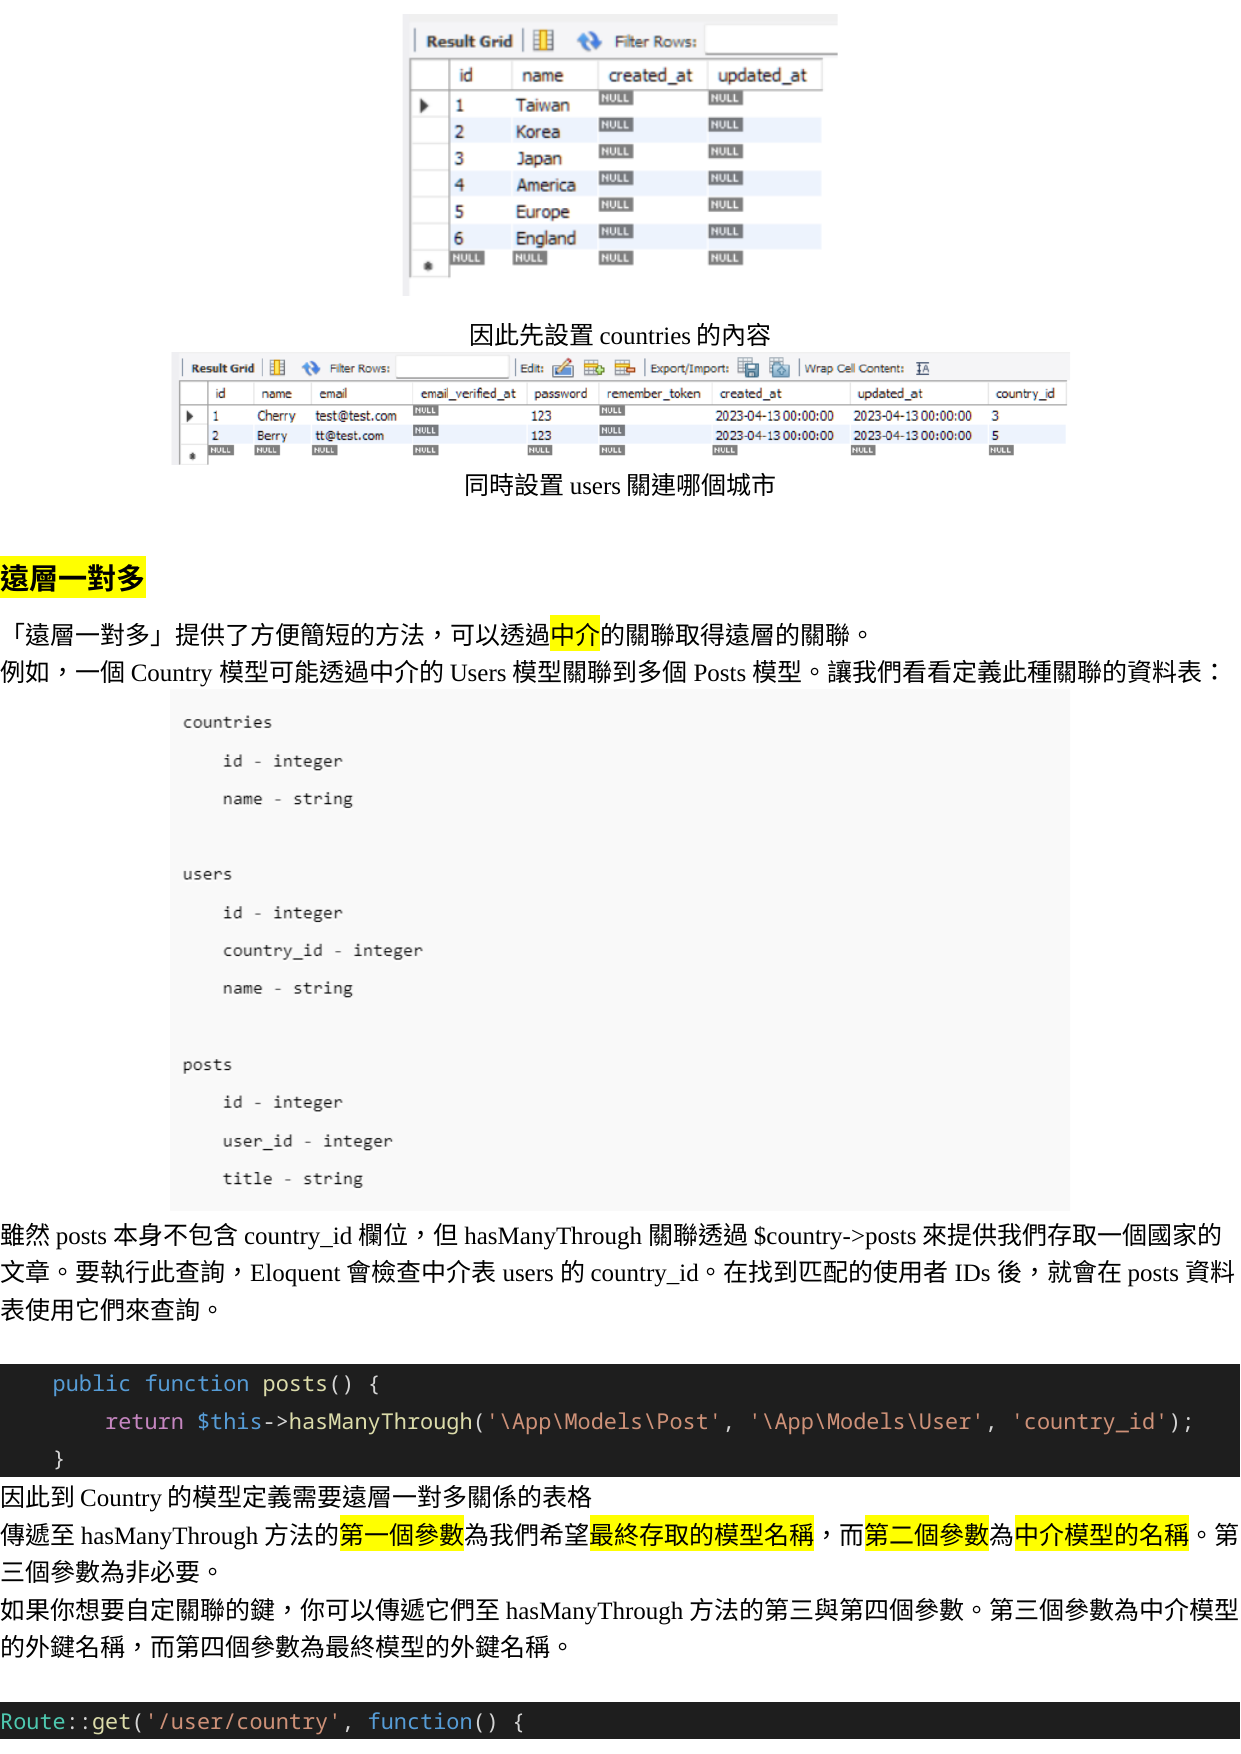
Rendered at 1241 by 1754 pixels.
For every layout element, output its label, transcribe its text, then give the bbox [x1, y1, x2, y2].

picture [170, 689, 1071, 1211]
text 因此到Country的模型定義需要遠層一對多關係的表格 [0, 1477, 1240, 1514]
text 傳遞至 hasManyThrough 方法的第一個參數為我們希望最終存取的模型名稱，而第二個參數為中介模型的名稱。第三個參數為非必要。 [0, 1514, 1240, 1589]
text 如果你想要自定關聯的鍵，你可以傳遞它們至 hasManyThrough 方法的第三與第四個參數。第三個參數為中介模型的外鍵名稱，而第四個參數為最終模型的外鍵名稱。 [0, 1589, 1240, 1664]
text 因此先設置countries的內容 [0, 314, 1240, 352]
picture [170, 352, 1071, 465]
text 同時設置users關連哪個城市 [0, 464, 1240, 502]
text 例如，一個 Country 模型可能透過中介的 Users 模型關聯到多個 Posts 模型。讓我們看看定義此種關聯的資料表： [0, 652, 1240, 689]
picture [402, 14, 838, 296]
text 遠層一對多 [0, 539, 1240, 614]
text } [0, 1439, 1240, 1477]
text public function posts() { [0, 1364, 1240, 1402]
text Route::get('/user/country', function() { [0, 1702, 1240, 1739]
text 雖然 posts 本身不包含 country_id 欄位，但 hasManyThrough 關聯透過 $country->posts 來提供我們存取一個國家的文章。要執行此查詢，Eloquent 會檢查中介表 users 的 country_id。在找到匹配的使用者 IDs 後，就會在 posts 資料表使用它們來查詢。 [0, 1214, 1240, 1327]
text return $this->hasManyThrough('\App\Models\Post', '\App\Models\User', 'country_id'); [0, 1402, 1240, 1439]
text 「遠層一對多」提供了方便簡短的方法，可以透過中介的關聯取得遠層的關聯。 [0, 614, 1240, 652]
